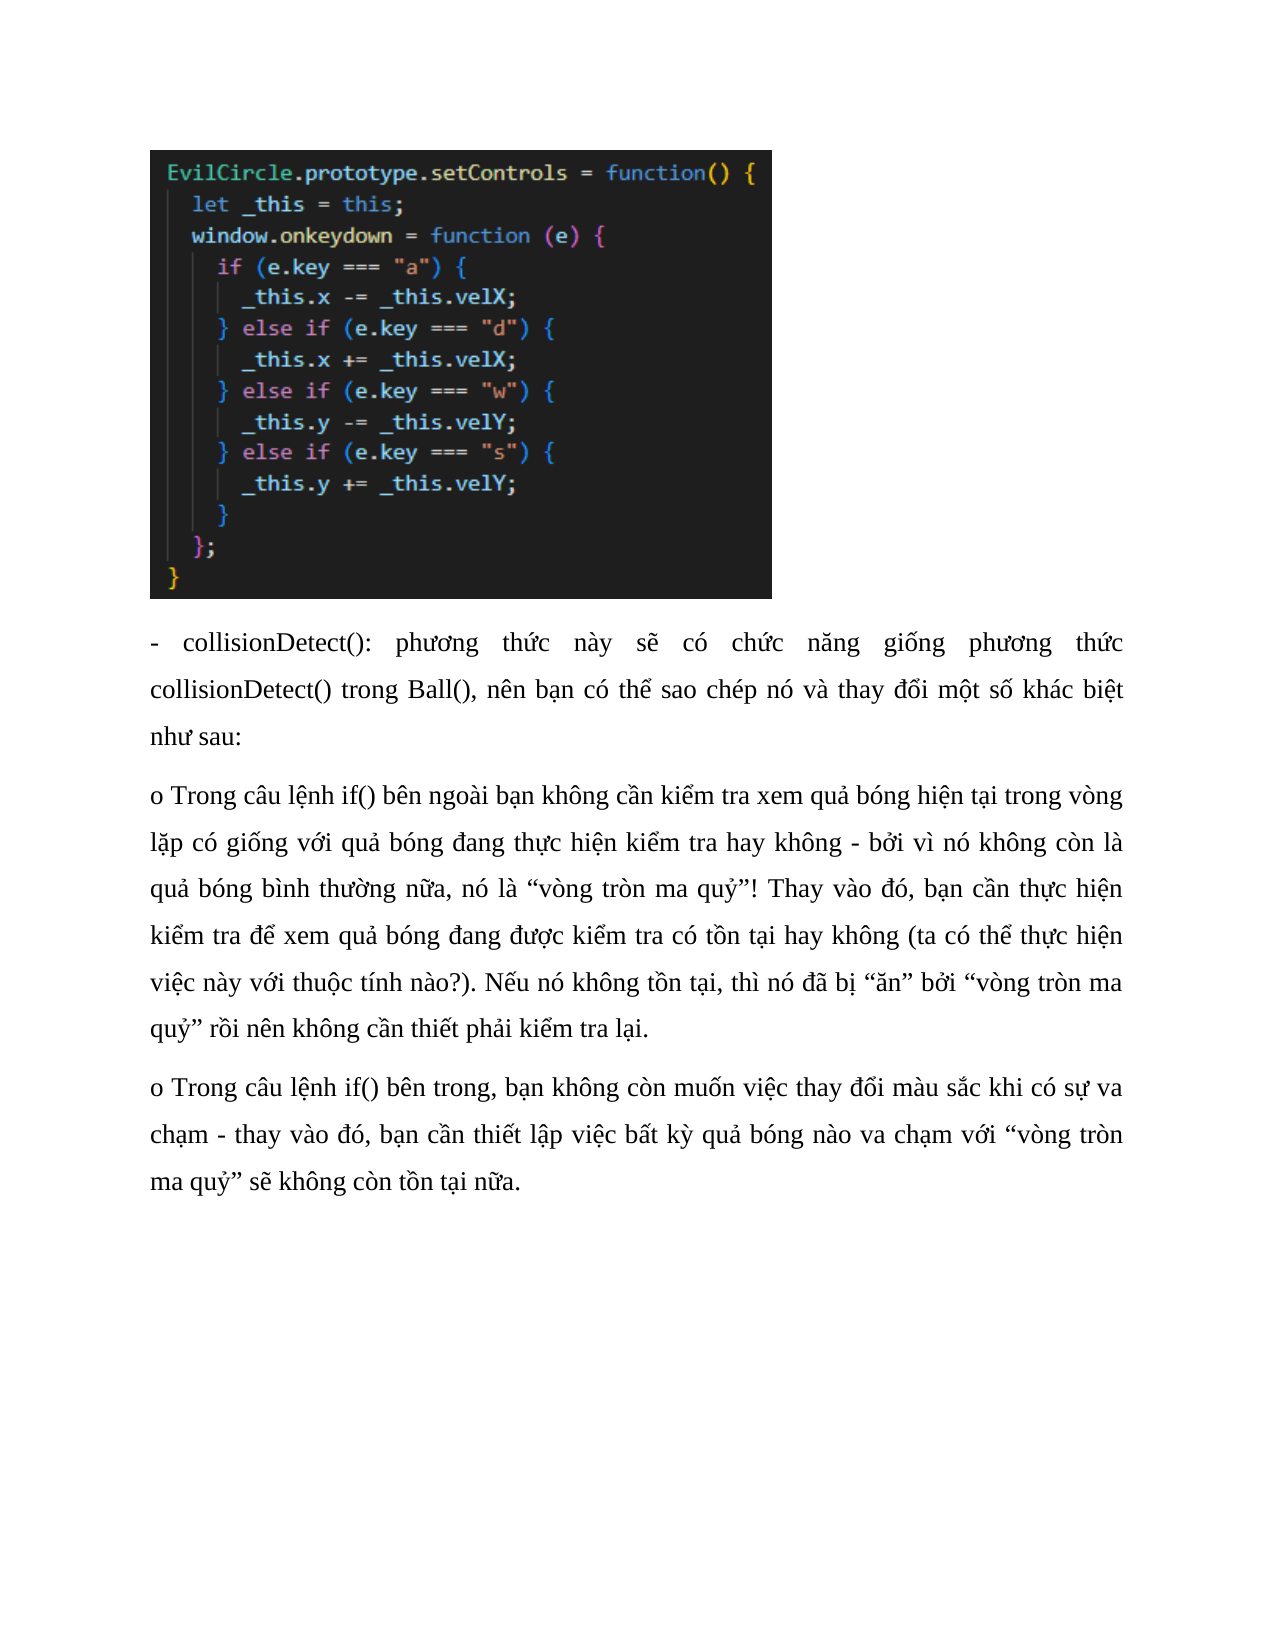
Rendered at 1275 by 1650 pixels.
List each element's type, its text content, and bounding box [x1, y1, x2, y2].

picture [150, 150, 772, 599]
text - collisionDetect(): phương thức này sẽ có chức năng giống phương thức collisionDetect() trong Ball(), nên bạn có thể sao chép nó và thay đổi một số khác biệt như sau: [150, 627, 1125, 751]
text o Trong câu lệnh if() bên ngoài bạn không cần kiểm tra xem quả bóng hiện tại trong vòng lặp có giống với quả bóng đang thực hiện kiểm tra hay không - bởi vì nó không còn là quả bóng bình thường nữa, nó là “vòng tròn ma quỷ”! Thay vào đó, bạn cần thực hiện kiểm tra để xem quả bóng đang được kiểm tra có tồn tại hay không (ta có thể thực hiện việc này với thuộc tính nào?). Nếu nó không tồn tại, thì nó đã bị “ăn” bởi “vòng tròn ma quỷ” rồi nên không cần thiết phải kiểm tra lại. [150, 779, 1125, 1043]
text o Trong câu lệnh if() bên trong, bạn không còn muốn việc thay đổi màu sắc khi có sự va chạm - thay vào đó, bạn cần thiết lập việc bất kỳ quả bóng nào va chạm với “vòng tròn ma quỷ” sẽ không còn tồn tại nữa. [150, 1072, 1125, 1196]
